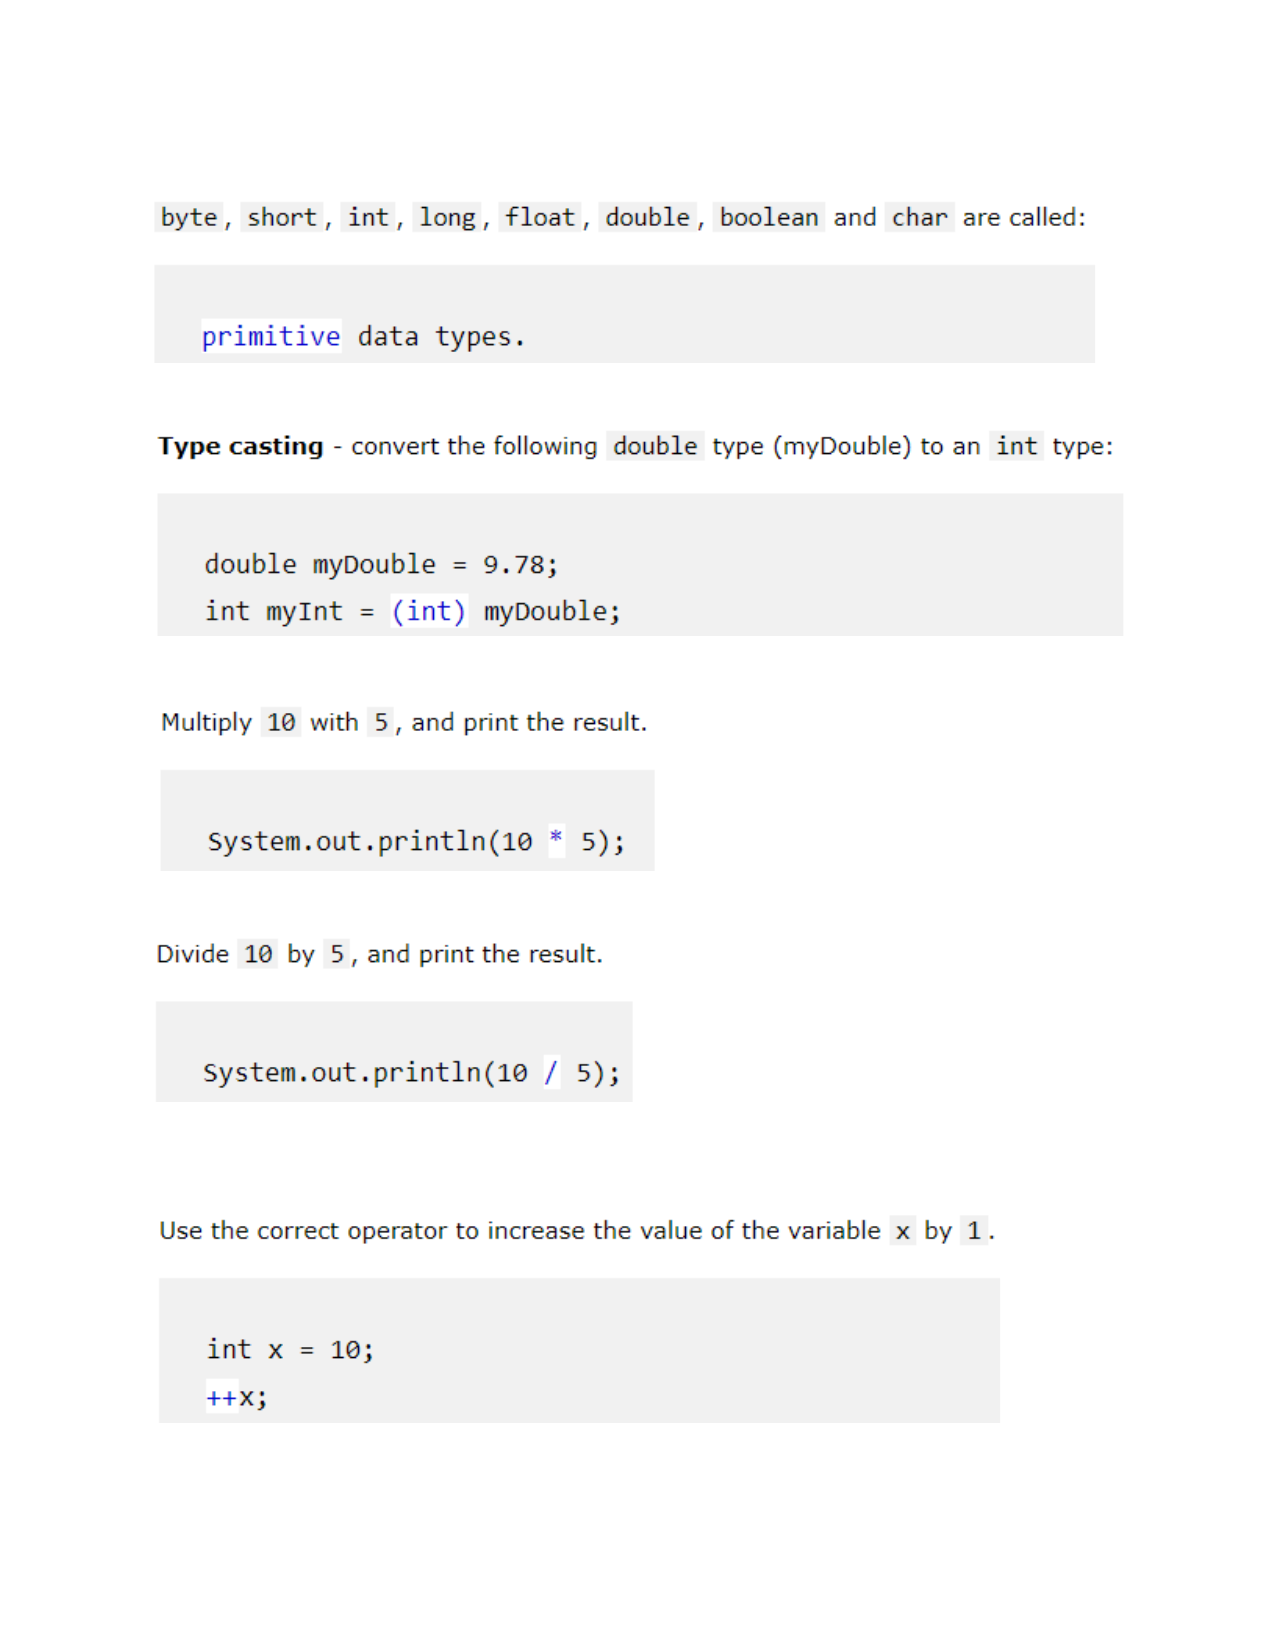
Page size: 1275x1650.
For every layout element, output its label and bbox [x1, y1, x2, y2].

picture [150, 196, 1096, 363]
picture [150, 936, 633, 1102]
picture [150, 1214, 1001, 1423]
picture [150, 701, 655, 871]
picture [150, 428, 1124, 636]
